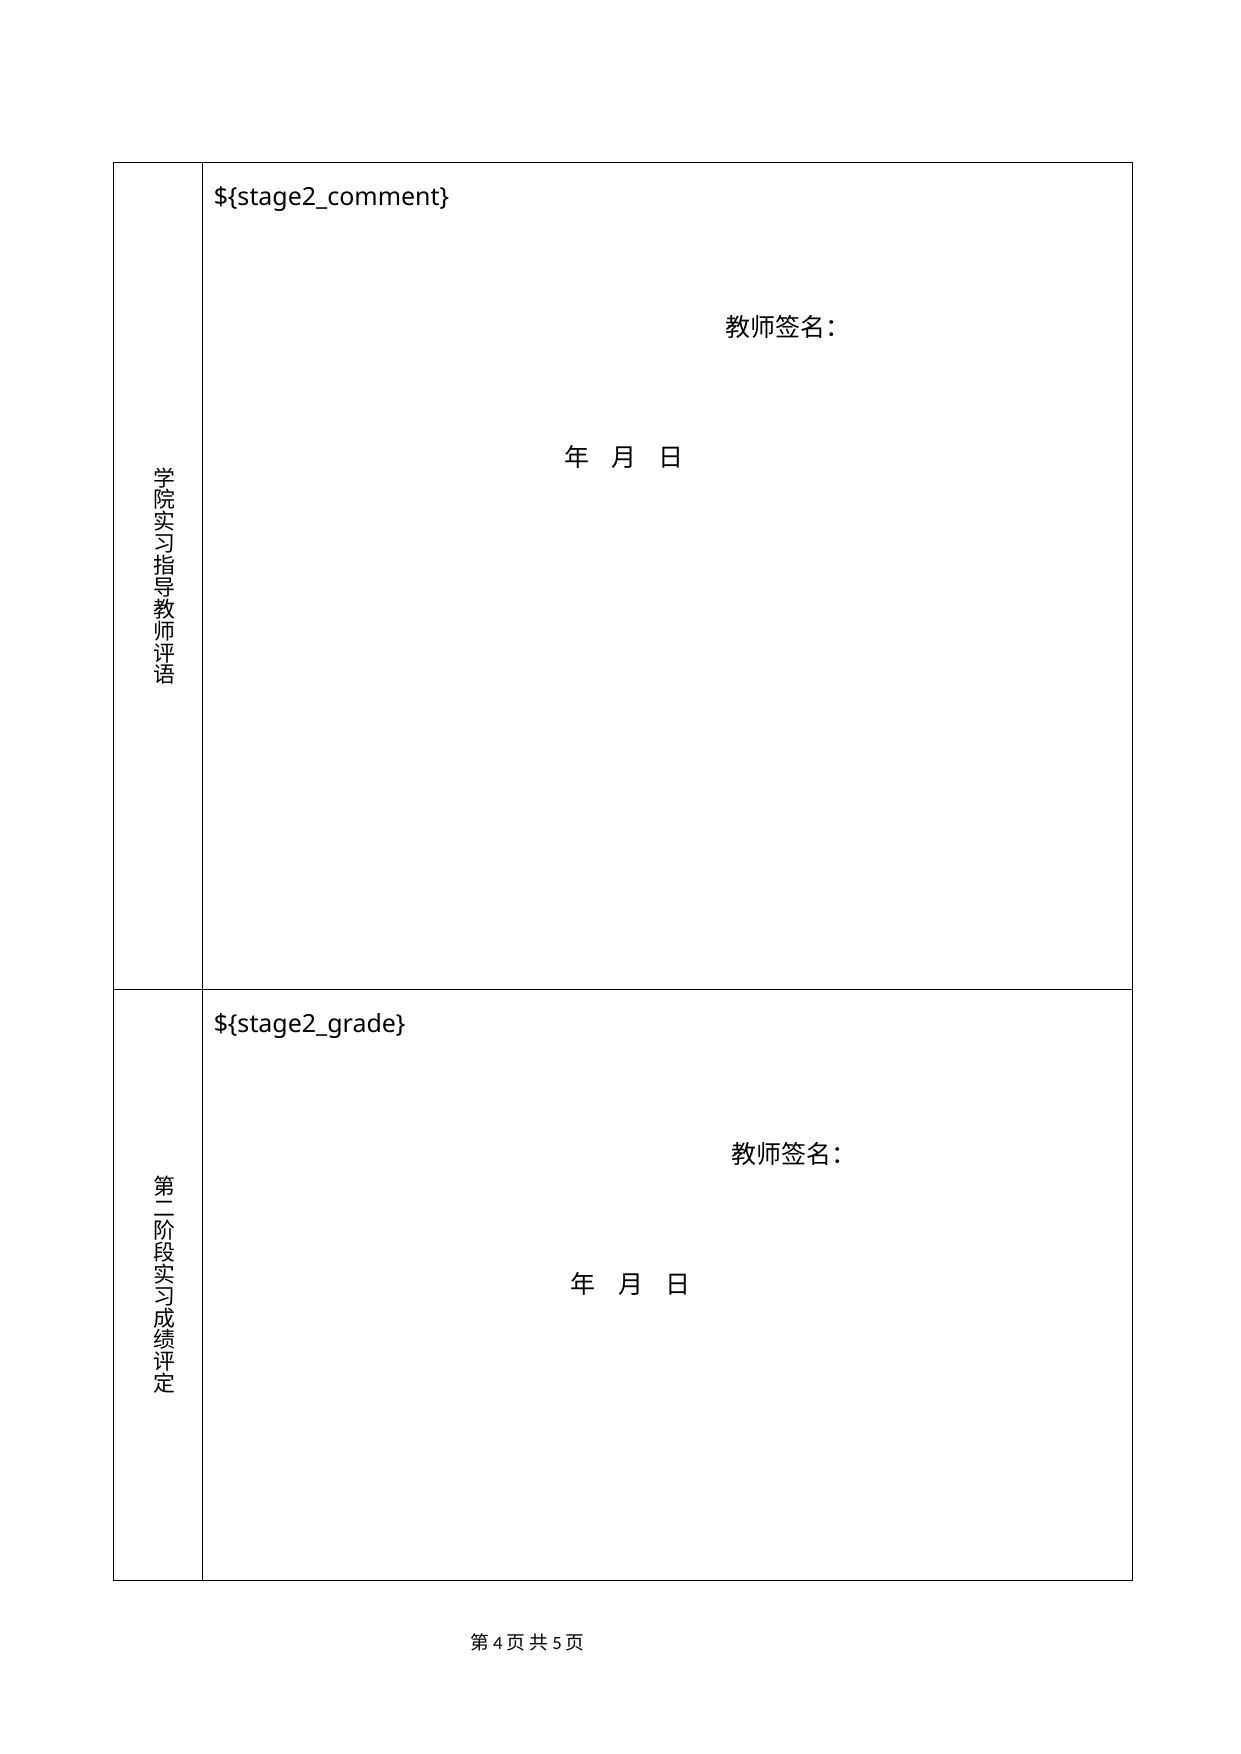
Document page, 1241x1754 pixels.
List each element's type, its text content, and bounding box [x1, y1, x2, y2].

table_cell 第二阶段实习成绩评定 [114, 990, 202, 1579]
table_cell ${stage2_comment} 教师签名： 年 月 日 [203, 163, 1132, 989]
table_cell 学院实习指导教师评语 [114, 163, 202, 989]
table_cell ${stage2_grade} 教师签名： 年 月 日 [203, 990, 1132, 1579]
